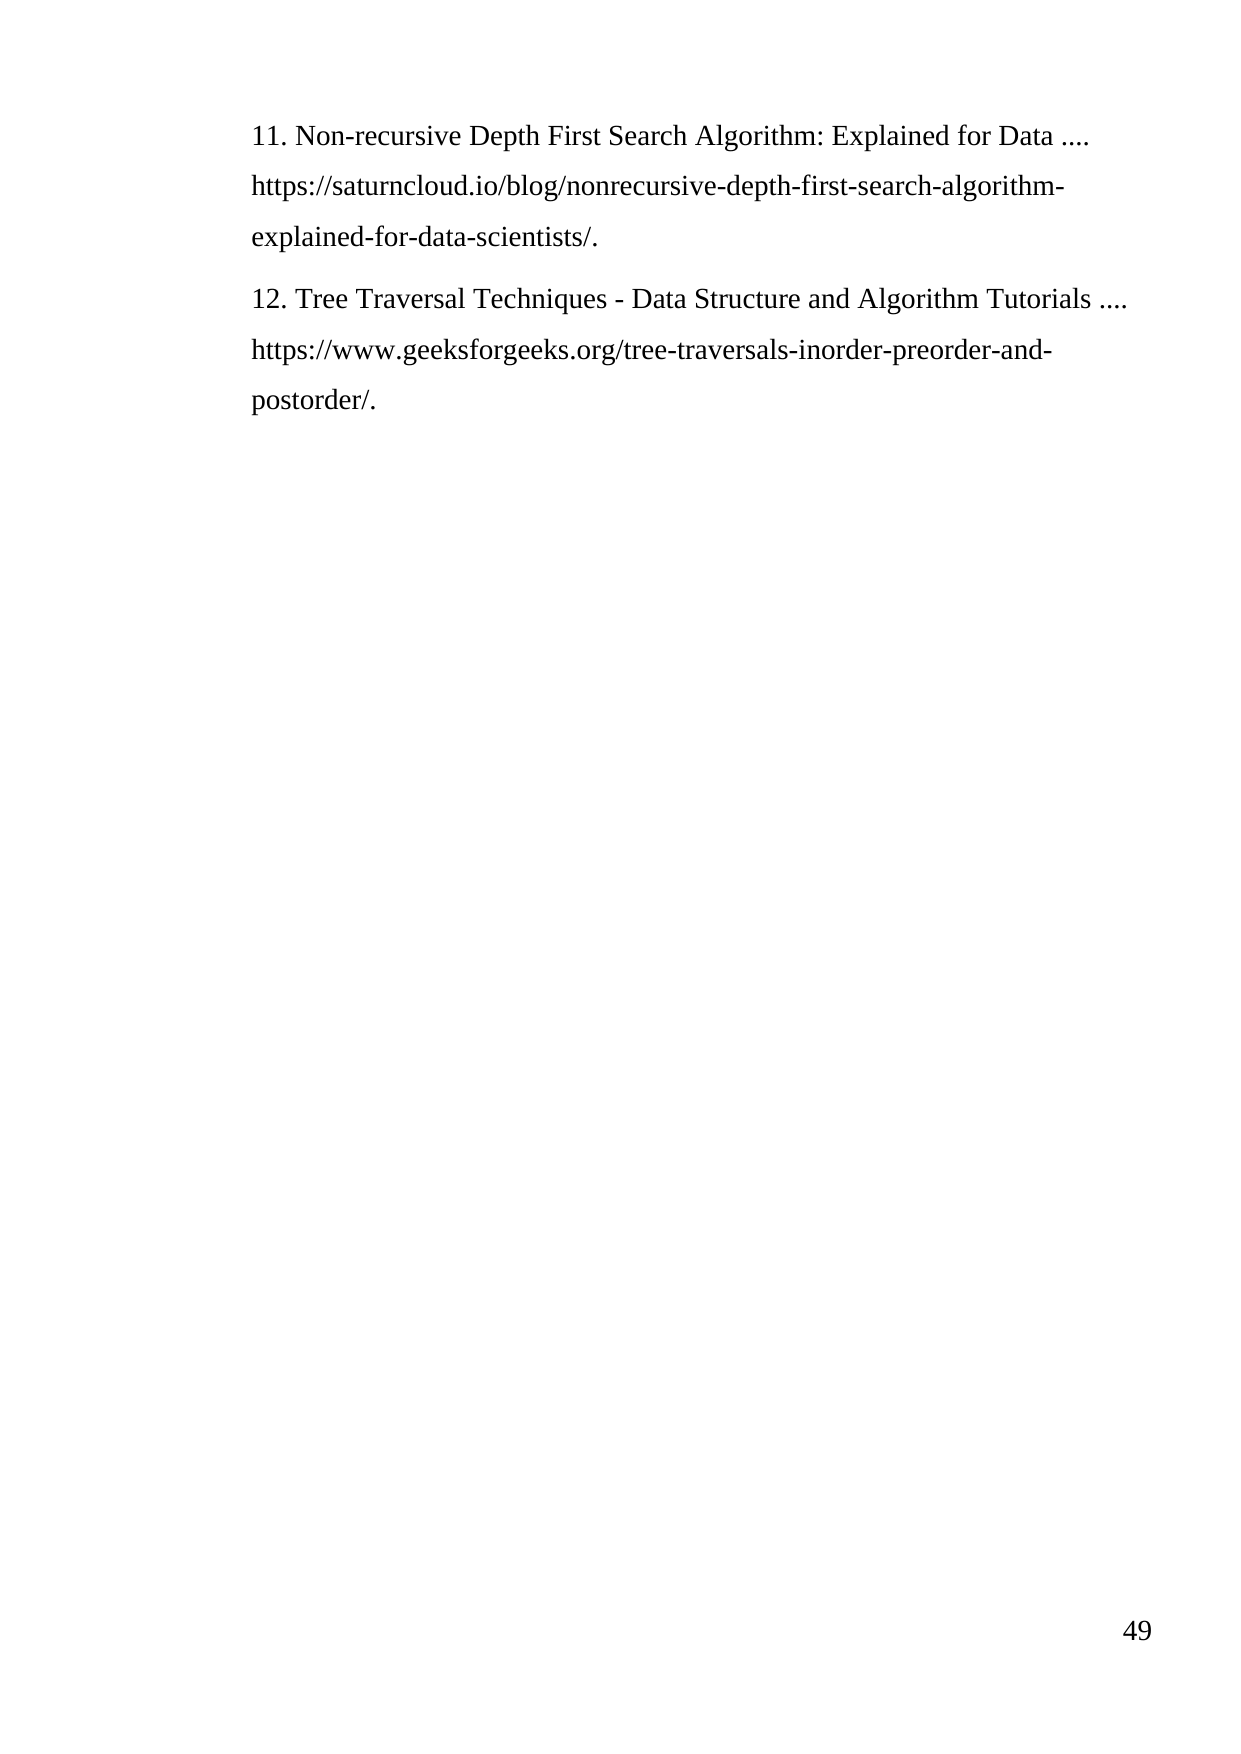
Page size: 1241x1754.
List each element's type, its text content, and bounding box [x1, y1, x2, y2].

text 11. Non-recursive Depth First Search Algorithm: Explained for Data .... https://saturncloud.io/blog/nonrecursive-depth-first-search-algorithm-explained-for-data-scientists/. [251, 118, 1152, 252]
text 12. Tree Traversal Techniques - Data Structure and Algorithm Tutorials .... https://www.geeksforgeeks.org/tree-traversals-inorder-preorder-and-postorder/. [251, 282, 1152, 416]
